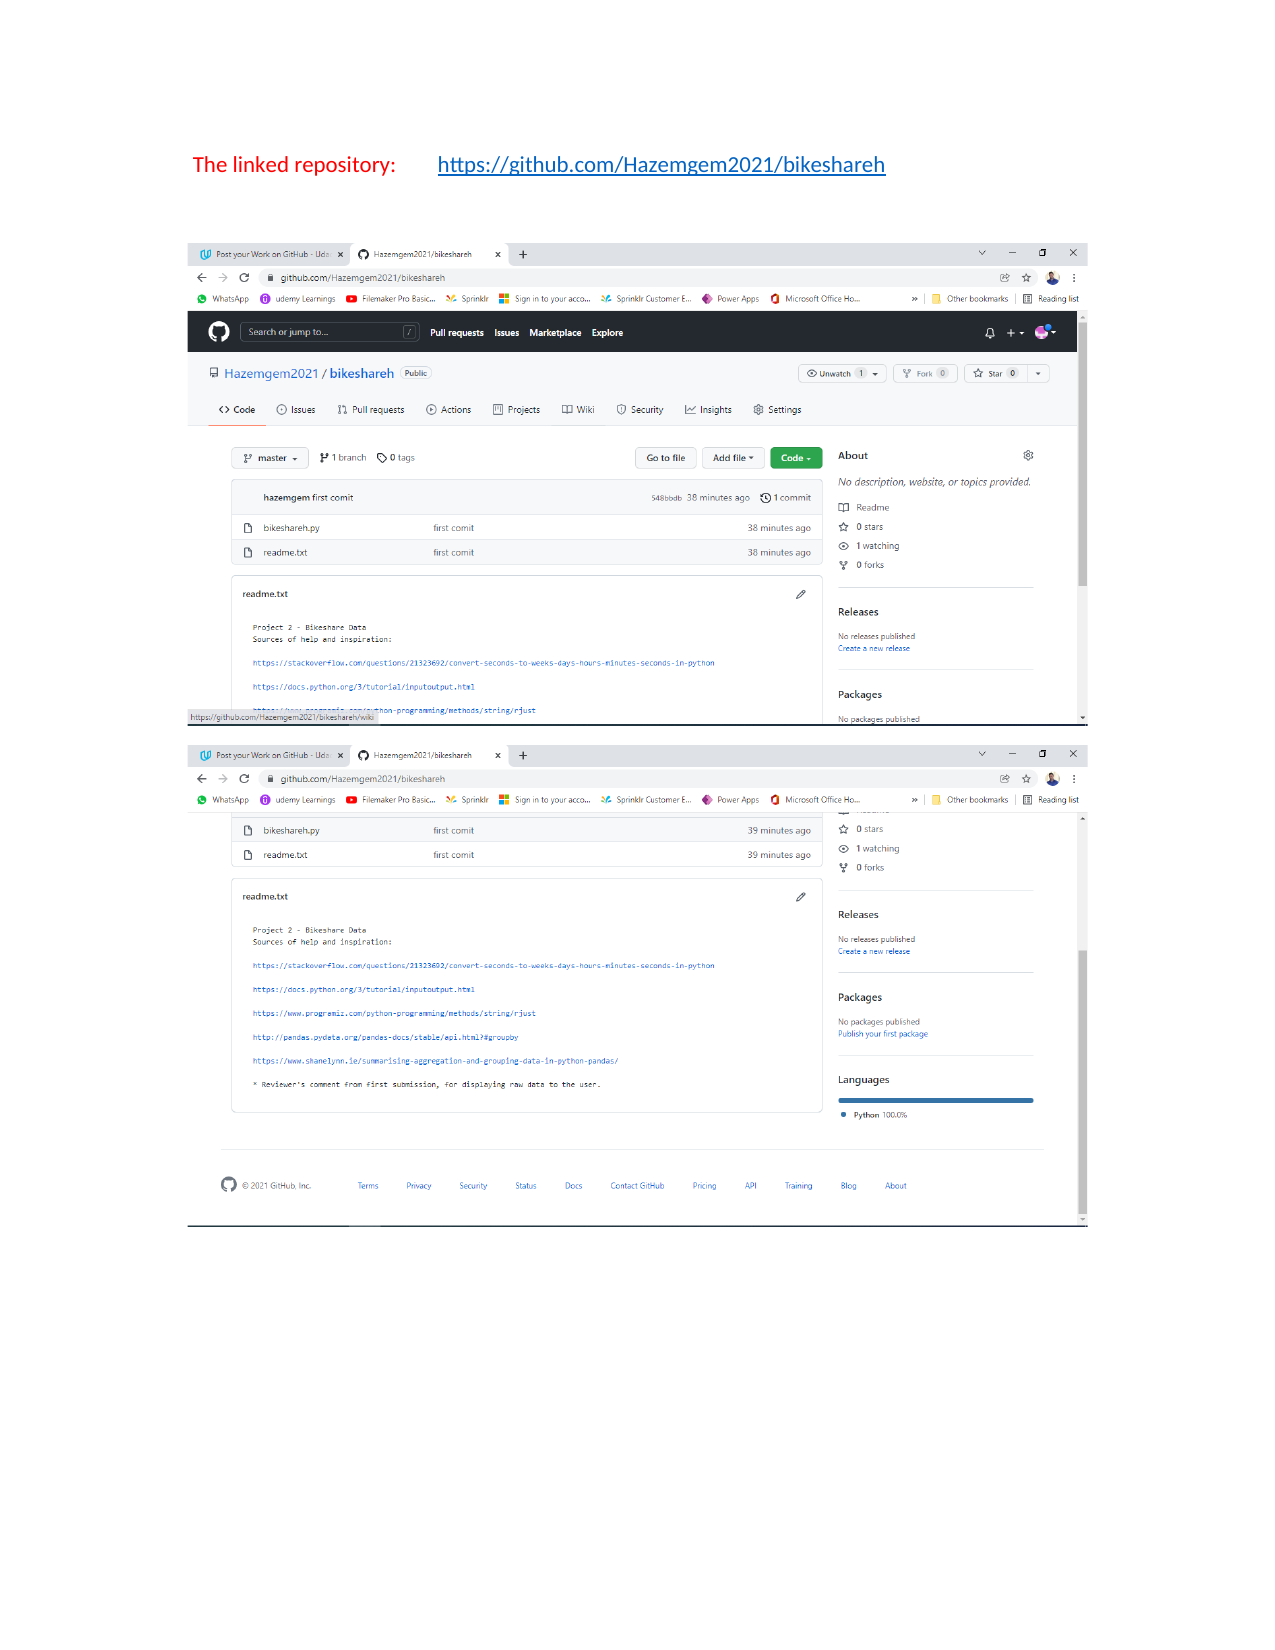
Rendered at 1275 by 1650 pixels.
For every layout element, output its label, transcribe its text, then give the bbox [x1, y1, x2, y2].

text The linked repository: https://github.com/Hazemgem2021/bikeshareh [187, 150, 1087, 178]
picture [187, 243, 1088, 726]
picture [187, 745, 1088, 1227]
